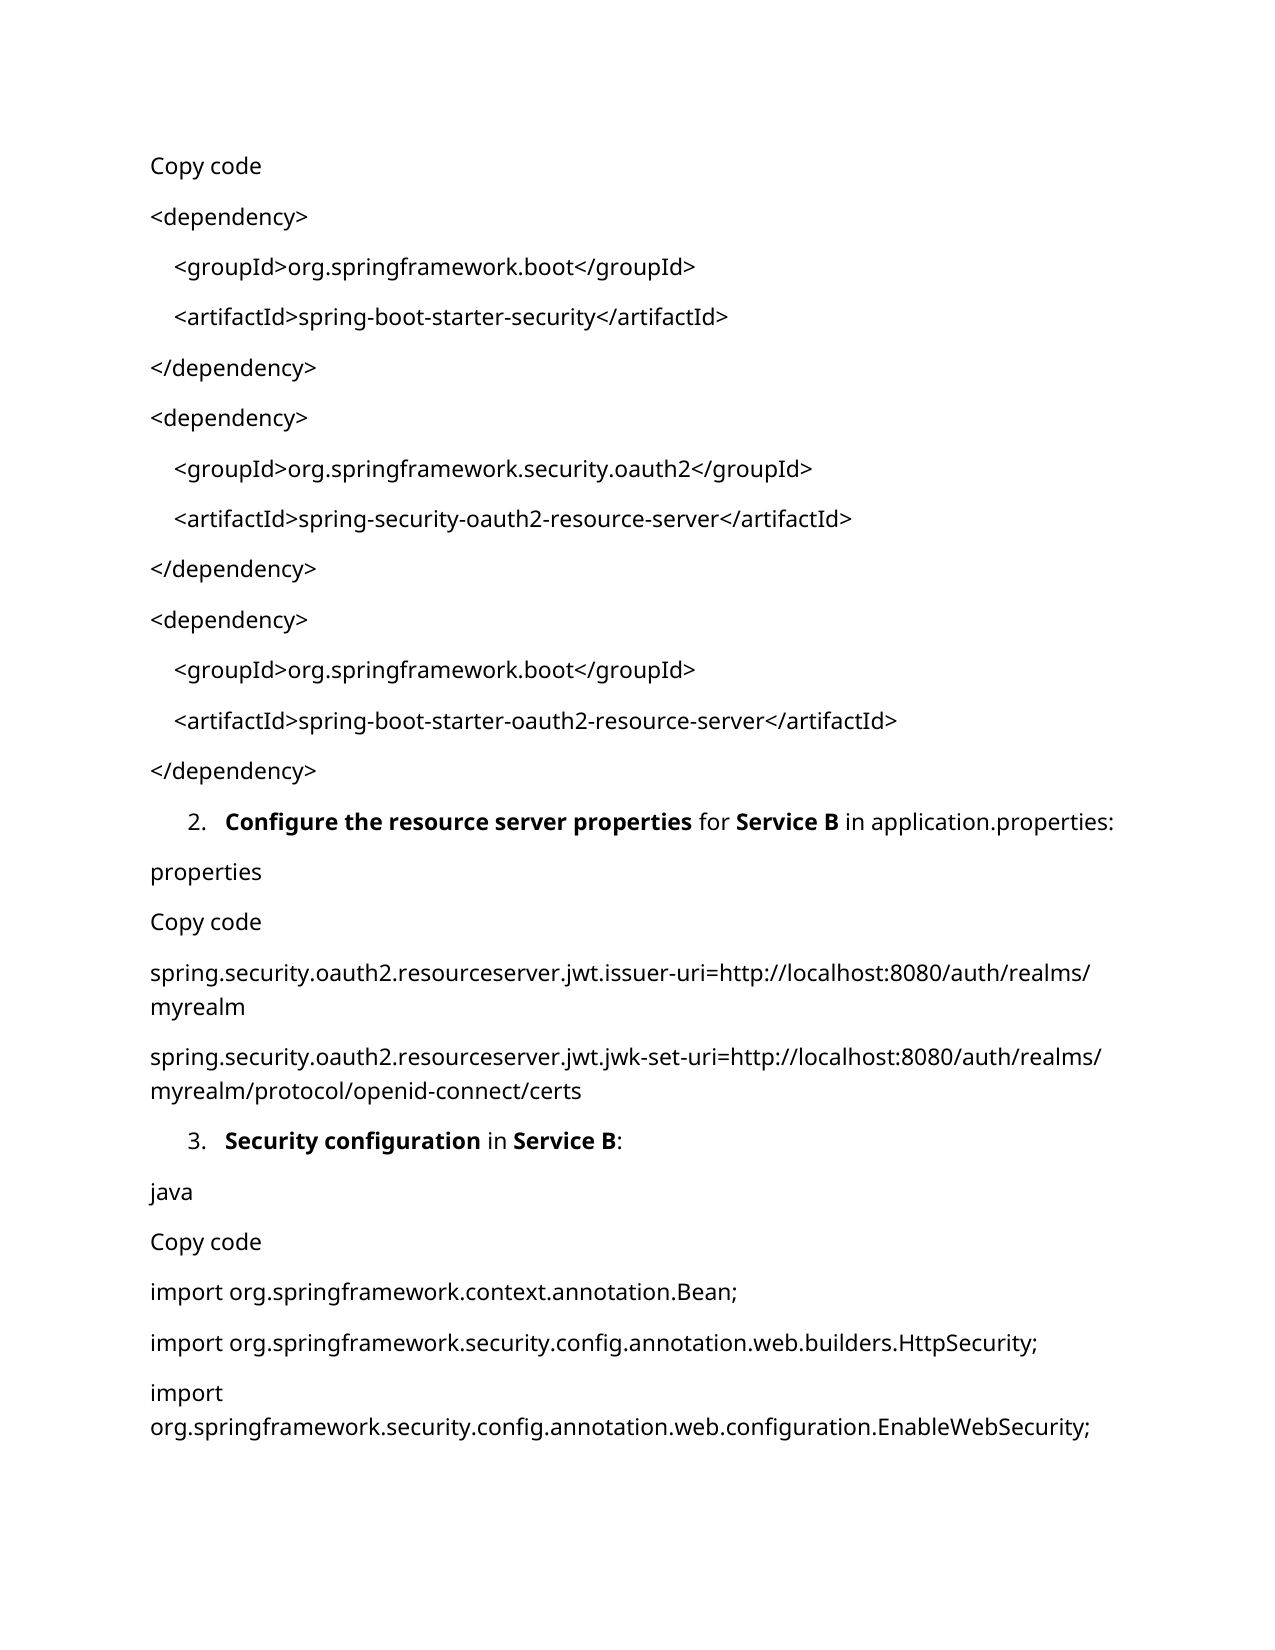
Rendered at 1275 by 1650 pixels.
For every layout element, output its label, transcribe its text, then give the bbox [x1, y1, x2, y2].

text Copy code [150, 150, 1125, 181]
text import org.springframework.security.config.annotation.web.builders.HttpSecurity; [150, 1327, 1125, 1358]
text <dependency> [150, 604, 1125, 635]
text java [150, 1175, 1125, 1207]
list Security configuration in Service B: [187, 1125, 1125, 1156]
text Copy code [150, 1226, 1125, 1257]
text Copy code [150, 906, 1125, 937]
text <dependency> [150, 200, 1125, 232]
text <groupId>org.springframework.boot</groupId> [150, 654, 1125, 685]
text import org.springframework.context.annotation.Bean; [150, 1276, 1125, 1307]
text </dependency> [150, 755, 1125, 786]
text <artifactId>spring-boot-starter-oauth2-resource-server</artifactId> [150, 704, 1125, 736]
text <artifactId>spring-boot-starter-security</artifactId> [150, 301, 1125, 332]
text </dependency> [150, 352, 1125, 383]
text <artifactId>spring-security-oauth2-resource-server</artifactId> [150, 503, 1125, 534]
text <dependency> [150, 402, 1125, 433]
text properties [150, 856, 1125, 887]
text <groupId>org.springframework.boot</groupId> [150, 251, 1125, 282]
text import org.springframework.security.config.annotation.web.configuration.EnableWebSecurity; [150, 1377, 1125, 1442]
text spring.security.oauth2.resourceserver.jwt.issuer-uri=http://localhost:8080/auth/realms/myrealm [150, 957, 1125, 1022]
text </dependency> [150, 553, 1125, 584]
text spring.security.oauth2.resourceserver.jwt.jwk-set-uri=http://localhost:8080/auth/realms/myrealm/protocol/openid-connect/certs [150, 1041, 1125, 1106]
list Configure the resource server properties for Service B in application.properties: [187, 805, 1125, 837]
text <groupId>org.springframework.security.oauth2</groupId> [150, 452, 1125, 484]
